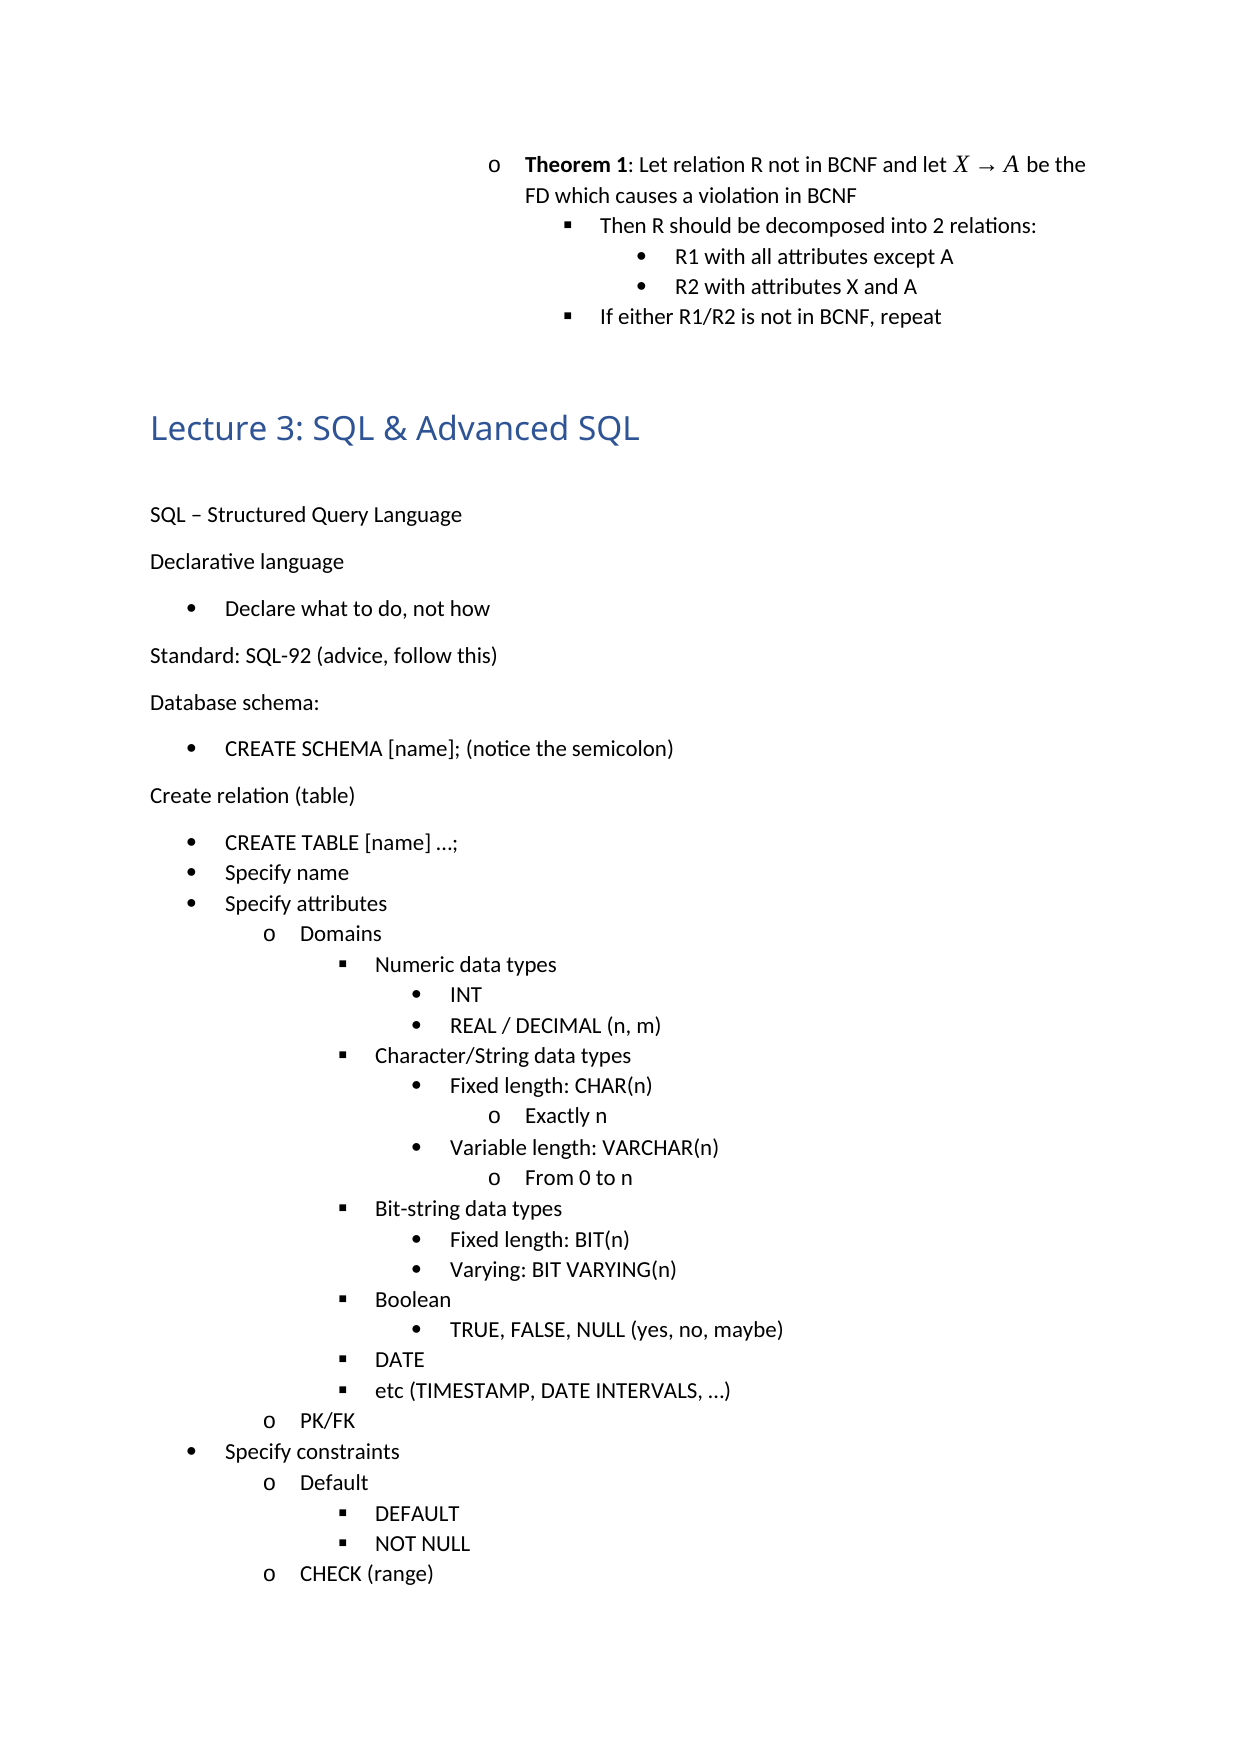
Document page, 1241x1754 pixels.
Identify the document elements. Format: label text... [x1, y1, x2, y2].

subtitle Lecture 3: SQL & Advanced SQL [150, 404, 1090, 450]
list REAL / DECIMAL (n, m) [412, 1011, 1090, 1039]
list Varying: BIT VARYING(n) [412, 1255, 1090, 1283]
list Numeric data types [337, 950, 1090, 978]
list Variable length: VARCHAR(n) [412, 1133, 1090, 1161]
list INT [412, 981, 1090, 1008]
list Declare what to do, not how [187, 594, 1090, 622]
list CREATE TABLE [name] …; [187, 828, 1090, 856]
list Then R should be decomposed into 2 relations: [562, 212, 1090, 239]
text Database schema: [150, 688, 1090, 716]
list Domains [262, 919, 1090, 948]
text SQL – Structured Query Language [150, 500, 1090, 528]
list From 0 to n [487, 1163, 1090, 1192]
list Exactly n [487, 1101, 1090, 1131]
list Specify attributes [187, 889, 1090, 917]
list NOT NULL [337, 1529, 1090, 1557]
list CHECK (range) [262, 1559, 1090, 1589]
text Create relation (table) [150, 781, 1090, 809]
list R2 with attributes X and A [637, 272, 1090, 300]
list Specify constraints [187, 1437, 1090, 1465]
text Standard: SQL-92 (advice, follow this) [150, 641, 1090, 669]
list Theorem 1: Let relation R not in BCNF and let be the FD which causes a violation in BCNF [487, 150, 1090, 209]
list DATE [337, 1346, 1090, 1373]
list Character/String data types [337, 1041, 1090, 1069]
list PK/FK [262, 1406, 1090, 1435]
list CREATE SCHEMA [name]; (notice the semicolon) [187, 734, 1090, 762]
list If either R1/R2 is not in BCNF, repeat [562, 302, 1090, 330]
list DEFAULT [337, 1499, 1090, 1527]
list Specify name [187, 858, 1090, 886]
list etc (TIMESTAMP, DATE INTERVALS, …) [337, 1376, 1090, 1404]
list R1 with all attributes except A [637, 242, 1090, 270]
list Fixed length: BIT(n) [412, 1225, 1090, 1253]
list Boolean [337, 1285, 1090, 1313]
text Declarative language [150, 547, 1090, 575]
list Bit-string data types [337, 1194, 1090, 1222]
list TRUE, FALSE, NULL (yes, no, maybe) [412, 1315, 1090, 1343]
list Default [262, 1468, 1090, 1497]
list Fixed length: CHAR(n) [412, 1071, 1090, 1099]
